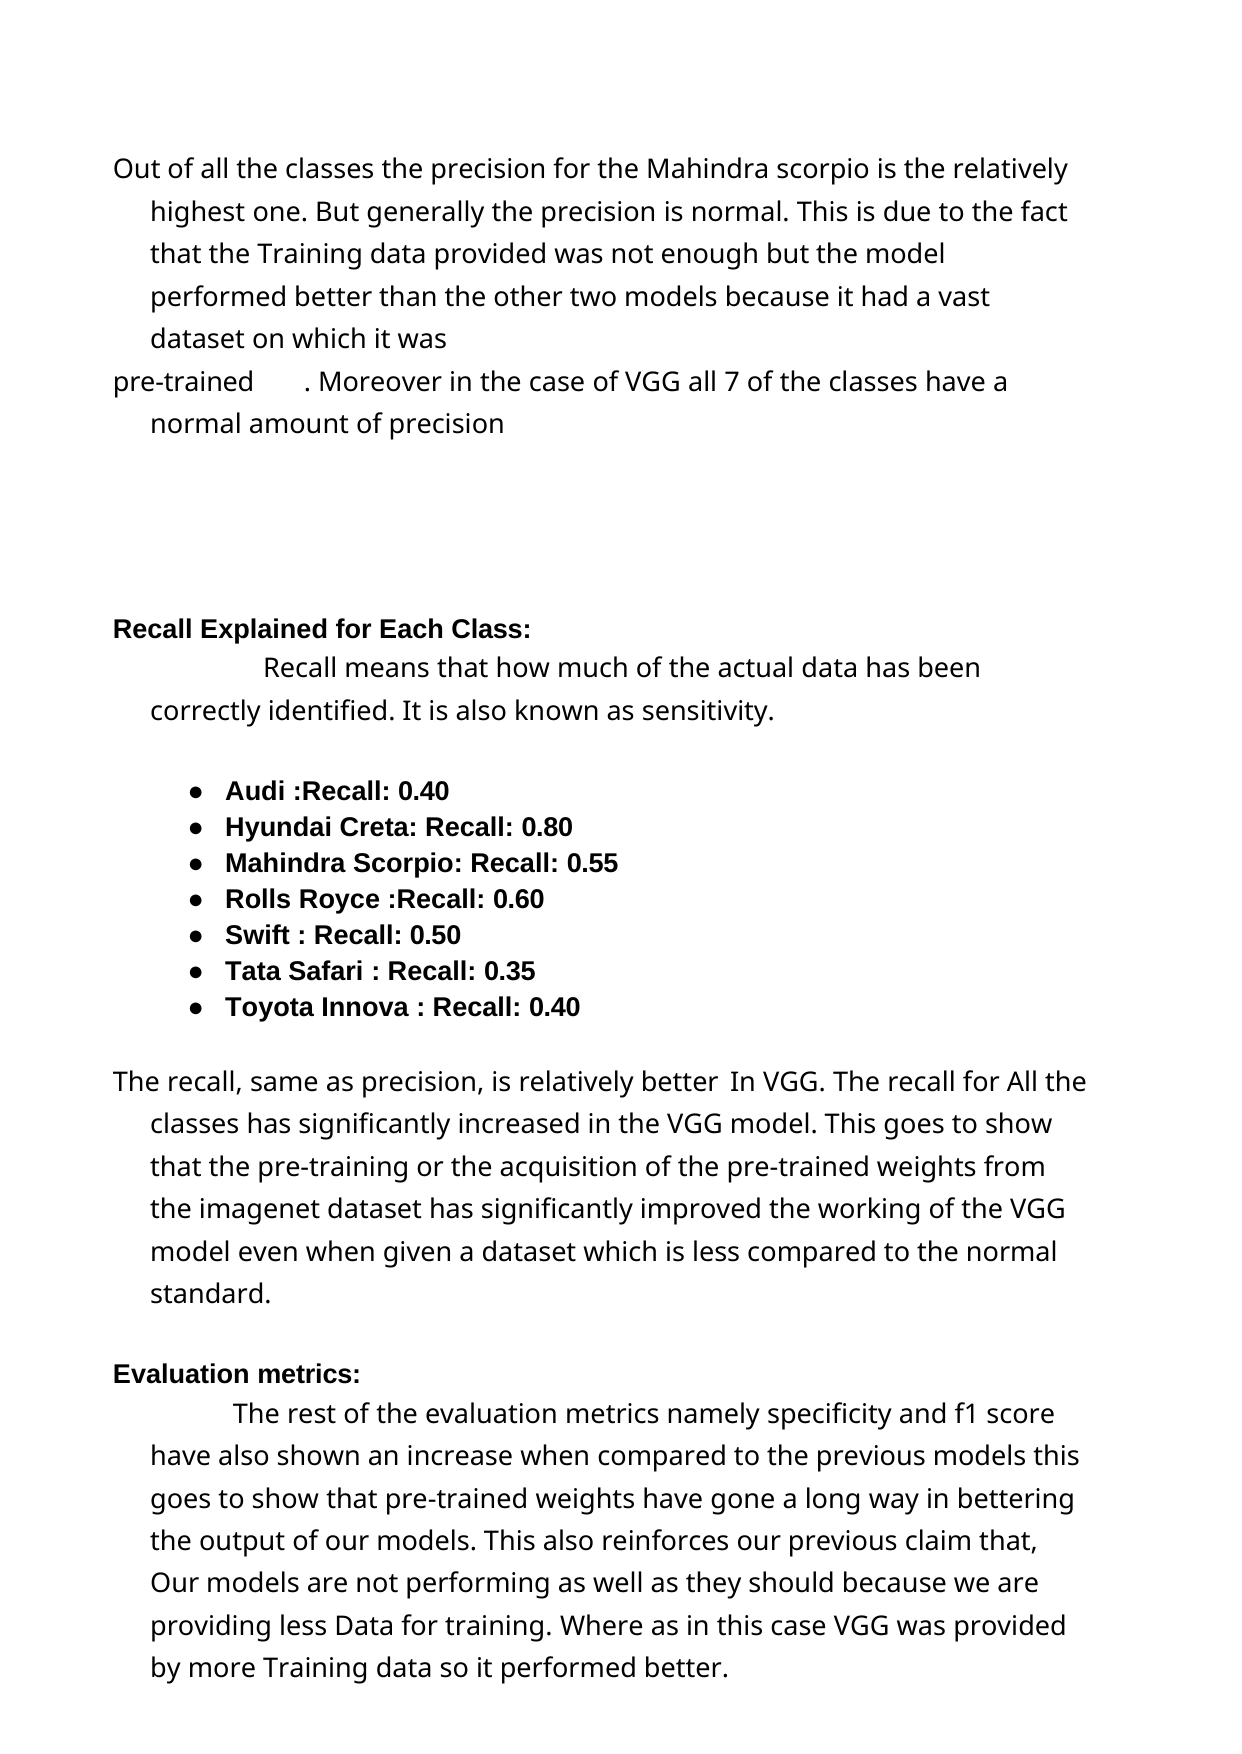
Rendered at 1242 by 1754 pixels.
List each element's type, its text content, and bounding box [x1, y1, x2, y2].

text Evaluation metrics: [113, 1358, 1094, 1390]
list Rolls Royce :Recall: 0.60 [187, 883, 1094, 914]
text The recall, same as precision, is relatively better In VGG. The recall for All the classes has significantly increased in the VGG model. This goes to show that the pre-training or the acquisition of the pre-trained weights from the imagenet dataset has significantly improved the working of the VGG model even when given a dataset which is less compared to the normal standard. [113, 1063, 1094, 1311]
text Recall Explained for Each Class: [113, 613, 1094, 644]
text pre-trained . Moreover in the case of VGG all 7 of the classes have a normal amount of precision [113, 362, 1079, 441]
list Mahindra Scorpio: Recall: 0.55 [187, 847, 1094, 878]
text The rest of the evaluation metrics namely specificity and f1 score have also shown an increase when compared to the previous models this goes to show that pre-trained weights have gone a long way in bettering the output of our models. This also reinforces our previous claim that, Our models are not performing as well as they should because we are providing less Data for training. Where as in this case VGG was provided by more Training data so it performed better. [150, 1394, 1094, 1686]
list Swift : Recall: 0.50 [187, 919, 1094, 950]
list Tata Safari : Recall: 0.35 [187, 955, 1094, 986]
list Audi :Recall: 0.40 [187, 775, 1094, 806]
list Toyota Innova : Recall: 0.40 [187, 991, 1094, 1022]
text Out of all the classes the precision for the Mahindra scorpio is the relatively highest one. But generally the precision is normal. This is due to the fact that the Training data provided was not enough but the model performed better than the other two models because it had a vast dataset on which it was [113, 150, 1084, 356]
text Recall means that how much of the actual data has been correctly identified. It is also known as sensitivity. [150, 649, 1094, 728]
list Hyundai Creta: Recall: 0.80 [187, 811, 1094, 842]
